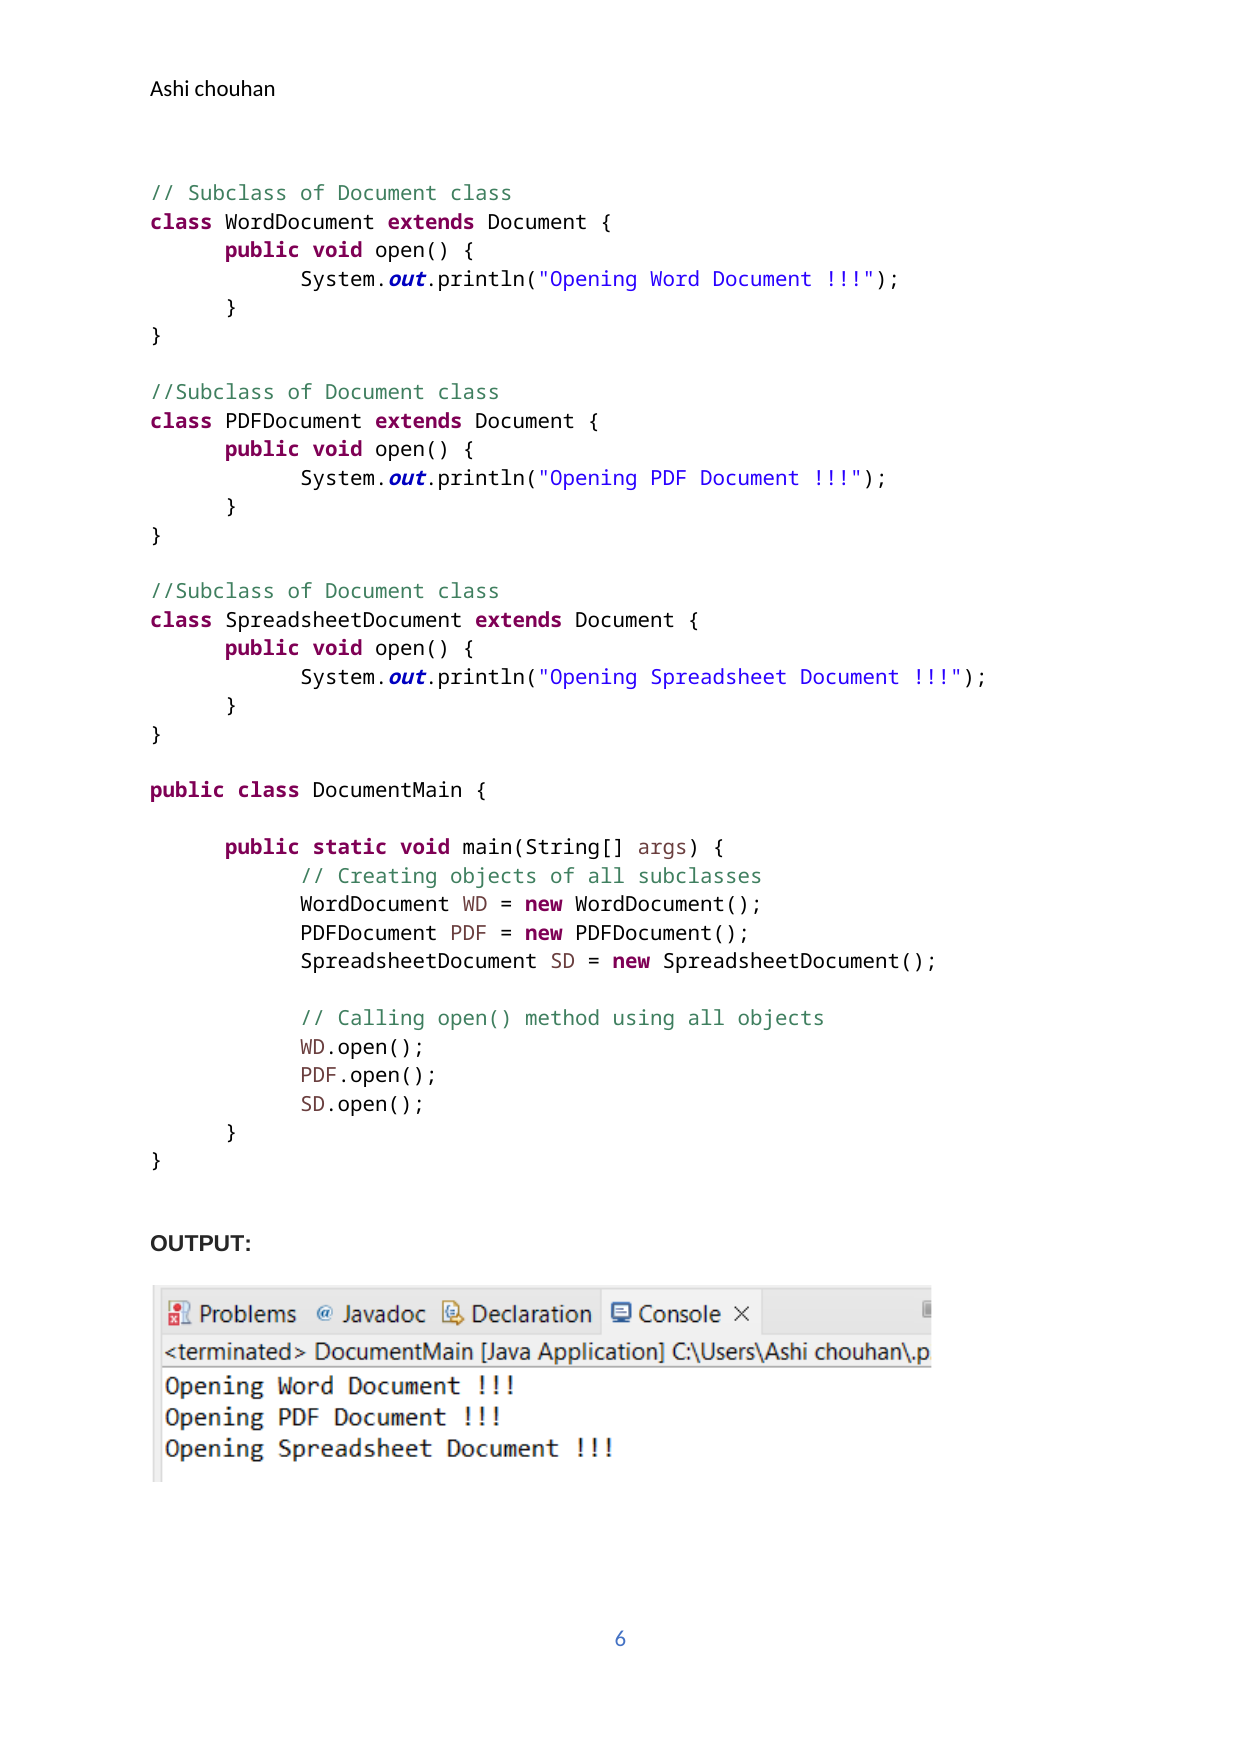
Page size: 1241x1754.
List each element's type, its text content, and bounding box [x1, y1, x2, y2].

text //Subclass of Document class [150, 577, 1090, 605]
text PDF.open(); [150, 1060, 1090, 1089]
text //Subclass of Document class [150, 377, 1090, 406]
text } [150, 292, 1090, 321]
text class PDFDocument extends Document { [150, 406, 1090, 434]
text SpreadsheetDocument SD = new SpreadsheetDocument(); [150, 946, 1090, 975]
text SD.open(); [150, 1089, 1090, 1117]
text } [150, 690, 1090, 719]
text System.out.println("Opening Spreadsheet Document !!!"); [150, 662, 1090, 690]
text } [150, 491, 1090, 520]
text } [150, 321, 1090, 349]
text OUTPUT: [150, 1229, 1090, 1256]
text } [150, 719, 1090, 747]
text WordDocument WD = new WordDocument(); [150, 889, 1090, 918]
text public void open() { [150, 235, 1090, 264]
text // Subclass of Document class [150, 178, 1090, 207]
picture [150, 1285, 932, 1482]
text WD.open(); [150, 1032, 1090, 1060]
text PDFDocument PDF = new PDFDocument(); [150, 918, 1090, 946]
text System.out.println("Opening PDF Document !!!"); [150, 463, 1090, 491]
text class WordDocument extends Document { [150, 207, 1090, 235]
text } [150, 520, 1090, 548]
text } [150, 1146, 1090, 1174]
text System.out.println("Opening Word Document !!!"); [150, 264, 1090, 292]
text // Creating objects of all subclasses [150, 861, 1090, 889]
text } [150, 1117, 1090, 1146]
text // Calling open() method using all objects [150, 1003, 1090, 1032]
text public void open() { [150, 633, 1090, 662]
text class SpreadsheetDocument extends Document { [150, 605, 1090, 633]
text public void open() { [150, 434, 1090, 463]
text public class DocumentMain { [150, 776, 1090, 804]
text public static void main(String[] args) { [150, 832, 1090, 861]
